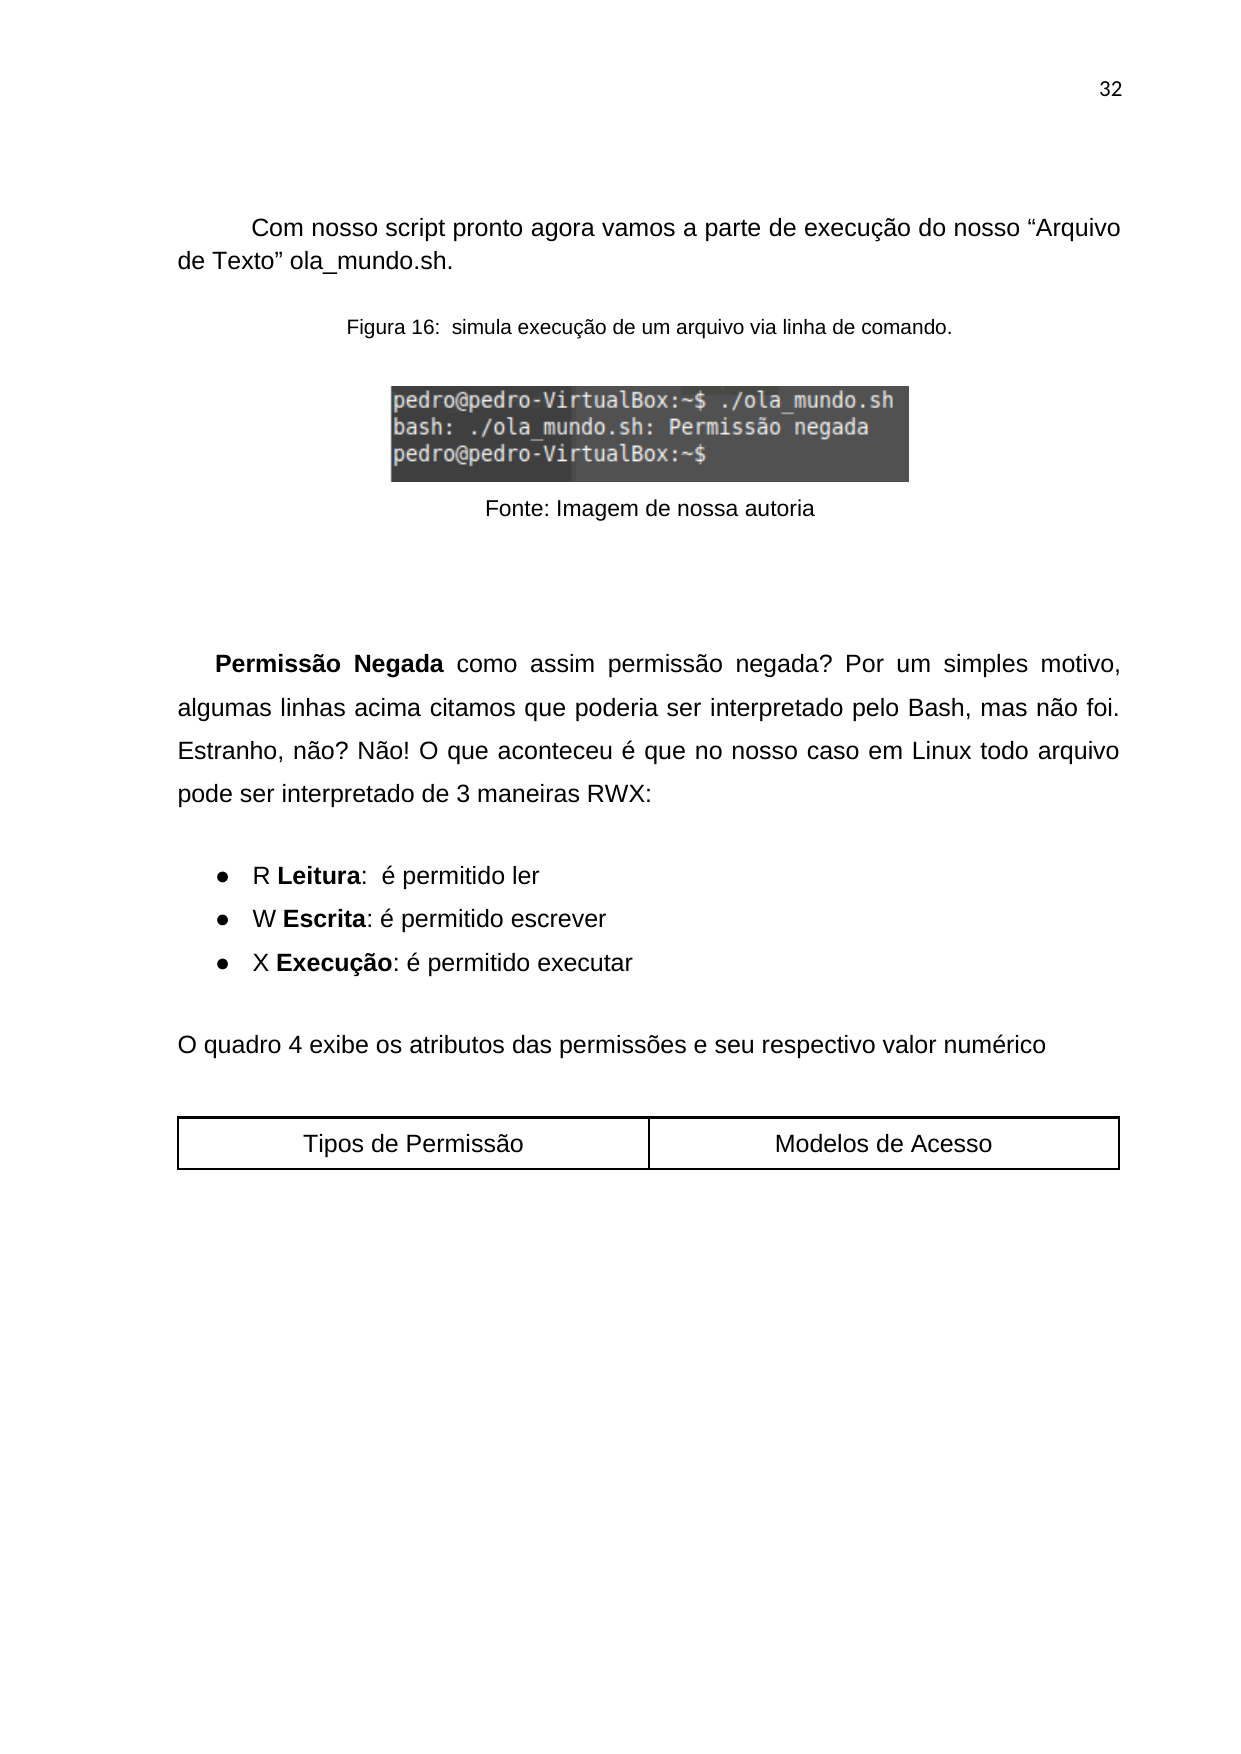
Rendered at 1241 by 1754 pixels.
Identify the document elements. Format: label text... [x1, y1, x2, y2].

text O quadro 4 exibe os atributos das permissões e seu respectivo valor numérico [177, 1030, 1122, 1059]
picture [390, 386, 909, 482]
table_header Tipos de Permissão [179, 1119, 648, 1168]
list R Leitura: é permitido ler [215, 861, 1122, 890]
text Permissão Negada como assim permissão negada? Por um simples motivo, algumas linhas acima citamos que poderia ser interpretado pelo Bash, mas não foi. Estranho, não? Não! O que aconteceu é que no nosso caso em Linux todo arquivo pode ser interpretado de 3 maneiras RWX: [177, 649, 1122, 807]
text Fonte: Imagem de nossa autoria [177, 495, 1122, 521]
list W Escrita: é permitido escrever [215, 904, 1122, 933]
table_header Modelos de Acesso [650, 1119, 1118, 1168]
list X Execução: é permitido executar [215, 948, 1122, 976]
text Figura 16: simula execução de um arquivo via linha de comando. [177, 314, 1122, 338]
text Com nosso script pronto agora vamos a parte de execução do nosso “Arquivo de Texto” ola_mundo.sh. [177, 213, 1122, 274]
